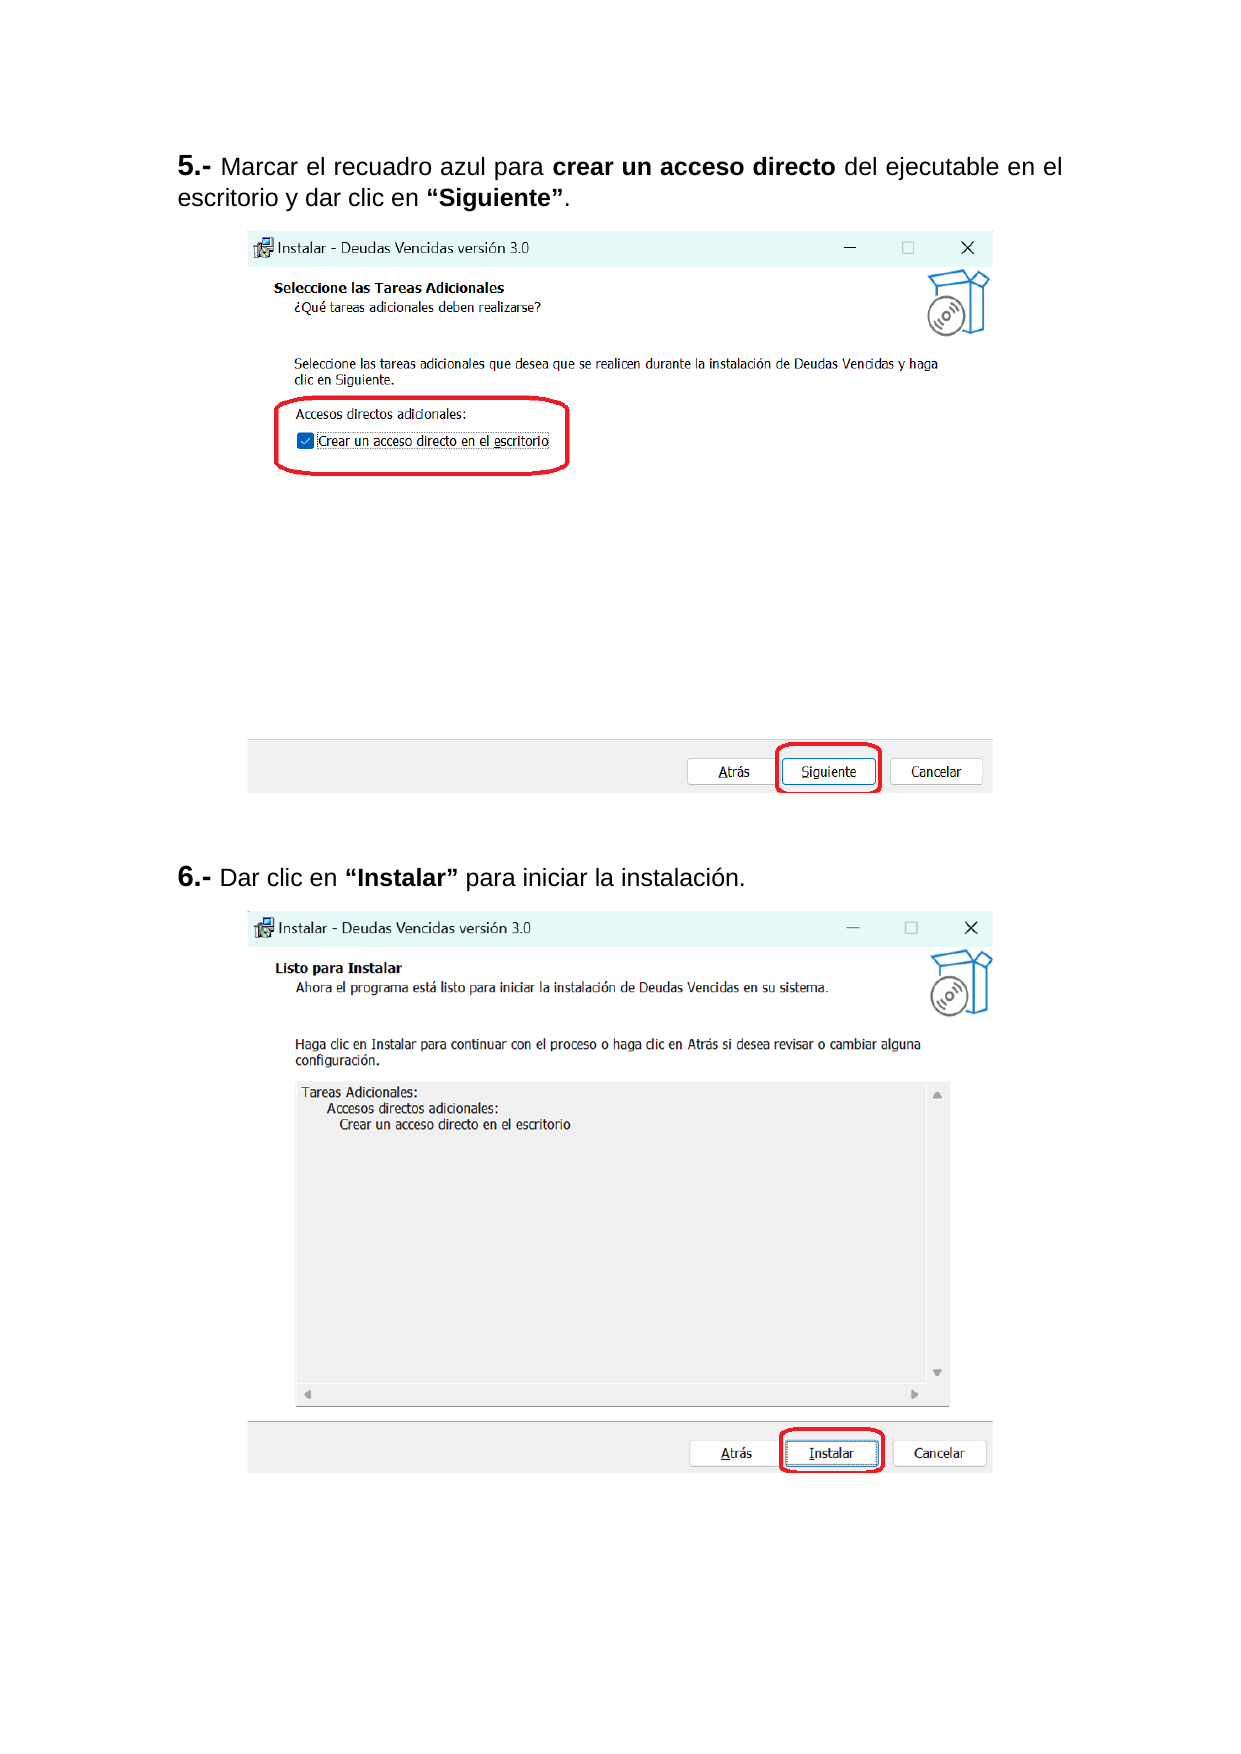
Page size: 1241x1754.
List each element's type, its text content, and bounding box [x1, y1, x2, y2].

text 5.- Marcar el recuadro azul para crear un acceso directo del ejecutable en el escritorio y dar clic en “Siguiente”. [177, 148, 1063, 212]
picture [247, 911, 993, 1473]
text 6.- Dar clic en “Instalar” para iniciar la instalación. [177, 859, 1063, 893]
picture [247, 231, 993, 793]
